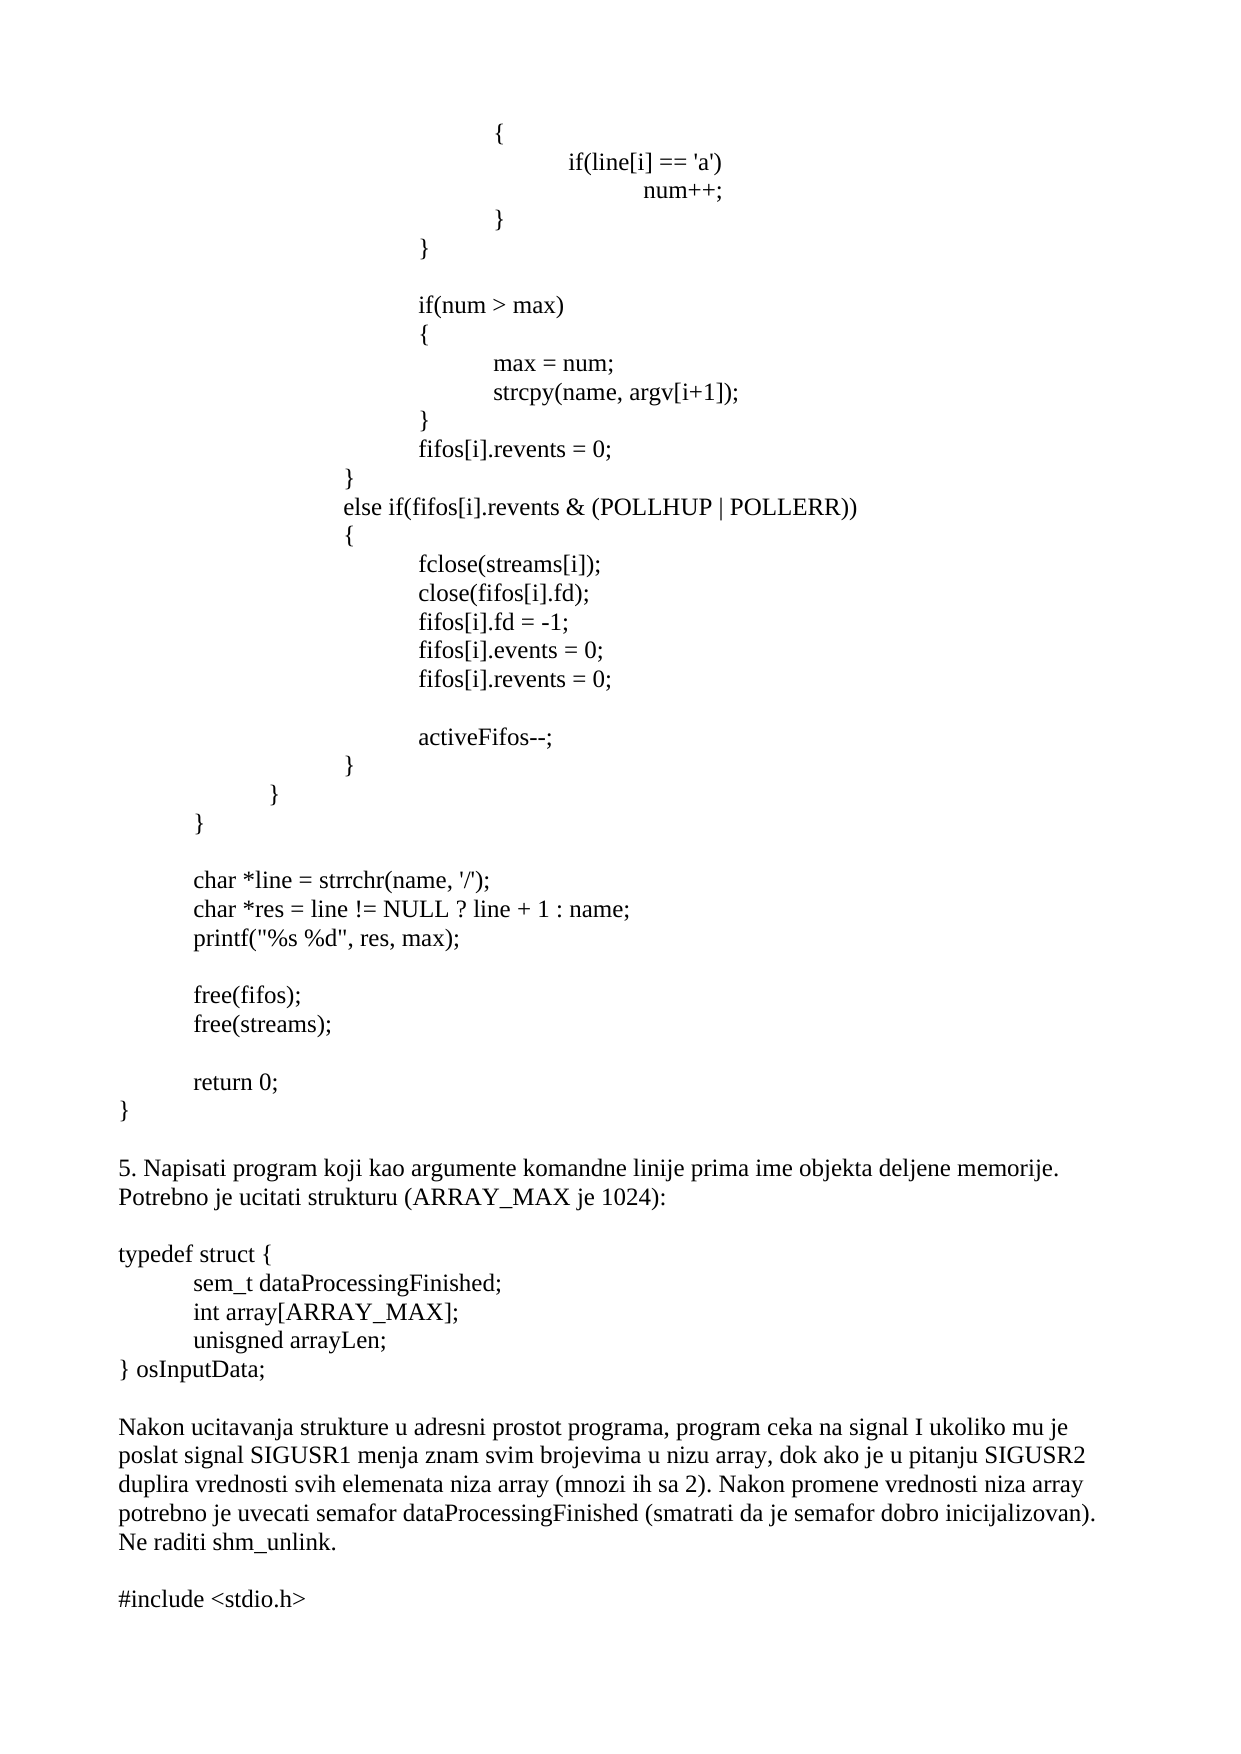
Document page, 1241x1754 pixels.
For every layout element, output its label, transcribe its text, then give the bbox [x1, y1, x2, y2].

text } [118, 233, 1122, 262]
text { [118, 319, 1122, 348]
text } [118, 779, 1122, 808]
text sem_t dataProcessingFinished; [118, 1268, 1122, 1297]
text printf("%s %d", res, max); [118, 923, 1122, 952]
text close(fifos[i].fd); [118, 578, 1122, 607]
text } [118, 1096, 1122, 1124]
text int array[ARRAY_MAX]; [118, 1297, 1122, 1326]
text } [118, 751, 1122, 779]
text fclose(streams[i]); [118, 549, 1122, 578]
text fifos[i].revents = 0; [118, 434, 1122, 463]
text } [118, 808, 1122, 837]
text if(num > max) [118, 291, 1122, 319]
text unisgned arrayLen; [118, 1326, 1122, 1354]
text } [118, 463, 1122, 492]
text #include <stdio.h> [118, 1584, 1122, 1613]
text num++; [118, 176, 1122, 204]
text { [118, 521, 1122, 549]
text } osInputData; [118, 1354, 1122, 1383]
text fifos[i].events = 0; [118, 636, 1122, 664]
text return 0; [118, 1067, 1122, 1096]
text fifos[i].revents = 0; [118, 664, 1122, 693]
text max = num; [118, 348, 1122, 377]
text } [118, 204, 1122, 233]
text typedef struct { [118, 1239, 1122, 1268]
text else if(fifos[i].revents & (POLLHUP | POLLERR)) [118, 492, 1122, 521]
text free(streams); [118, 1009, 1122, 1038]
text fifos[i].fd = -1; [118, 607, 1122, 636]
text char *res = line != NULL ? line + 1 : name; [118, 894, 1122, 923]
text } [118, 406, 1122, 434]
text free(fifos); [118, 981, 1122, 1009]
text char *line = strrchr(name, '/'); [118, 866, 1122, 894]
text activeFifos--; [118, 722, 1122, 751]
text { [118, 118, 1122, 147]
text if(line[i] == 'a') [118, 147, 1122, 176]
text strcpy(name, argv[i+1]); [118, 377, 1122, 406]
text 5. Napisati program koji kao argumente komandne linije prima ime objekta deljene memorije. Potrebno je ucitati strukturu (ARRAY_MAX je 1024): [118, 1153, 1122, 1211]
text Nakon ucitavanja strukture u adresni prostot programa, program ceka na signal I ukoliko mu je poslat signal SIGUSR1 menja znam svim brojevima u nizu array, dok ako je u pitanju SIGUSR2 duplira vrednosti svih elemenata niza array (mnozi ih sa 2). Nakon promene vrednosti niza array potrebno je uvecati semafor dataProcessingFinished (smatrati da je semafor dobro inicijalizovan). Ne raditi shm_unlink. [118, 1412, 1122, 1556]
